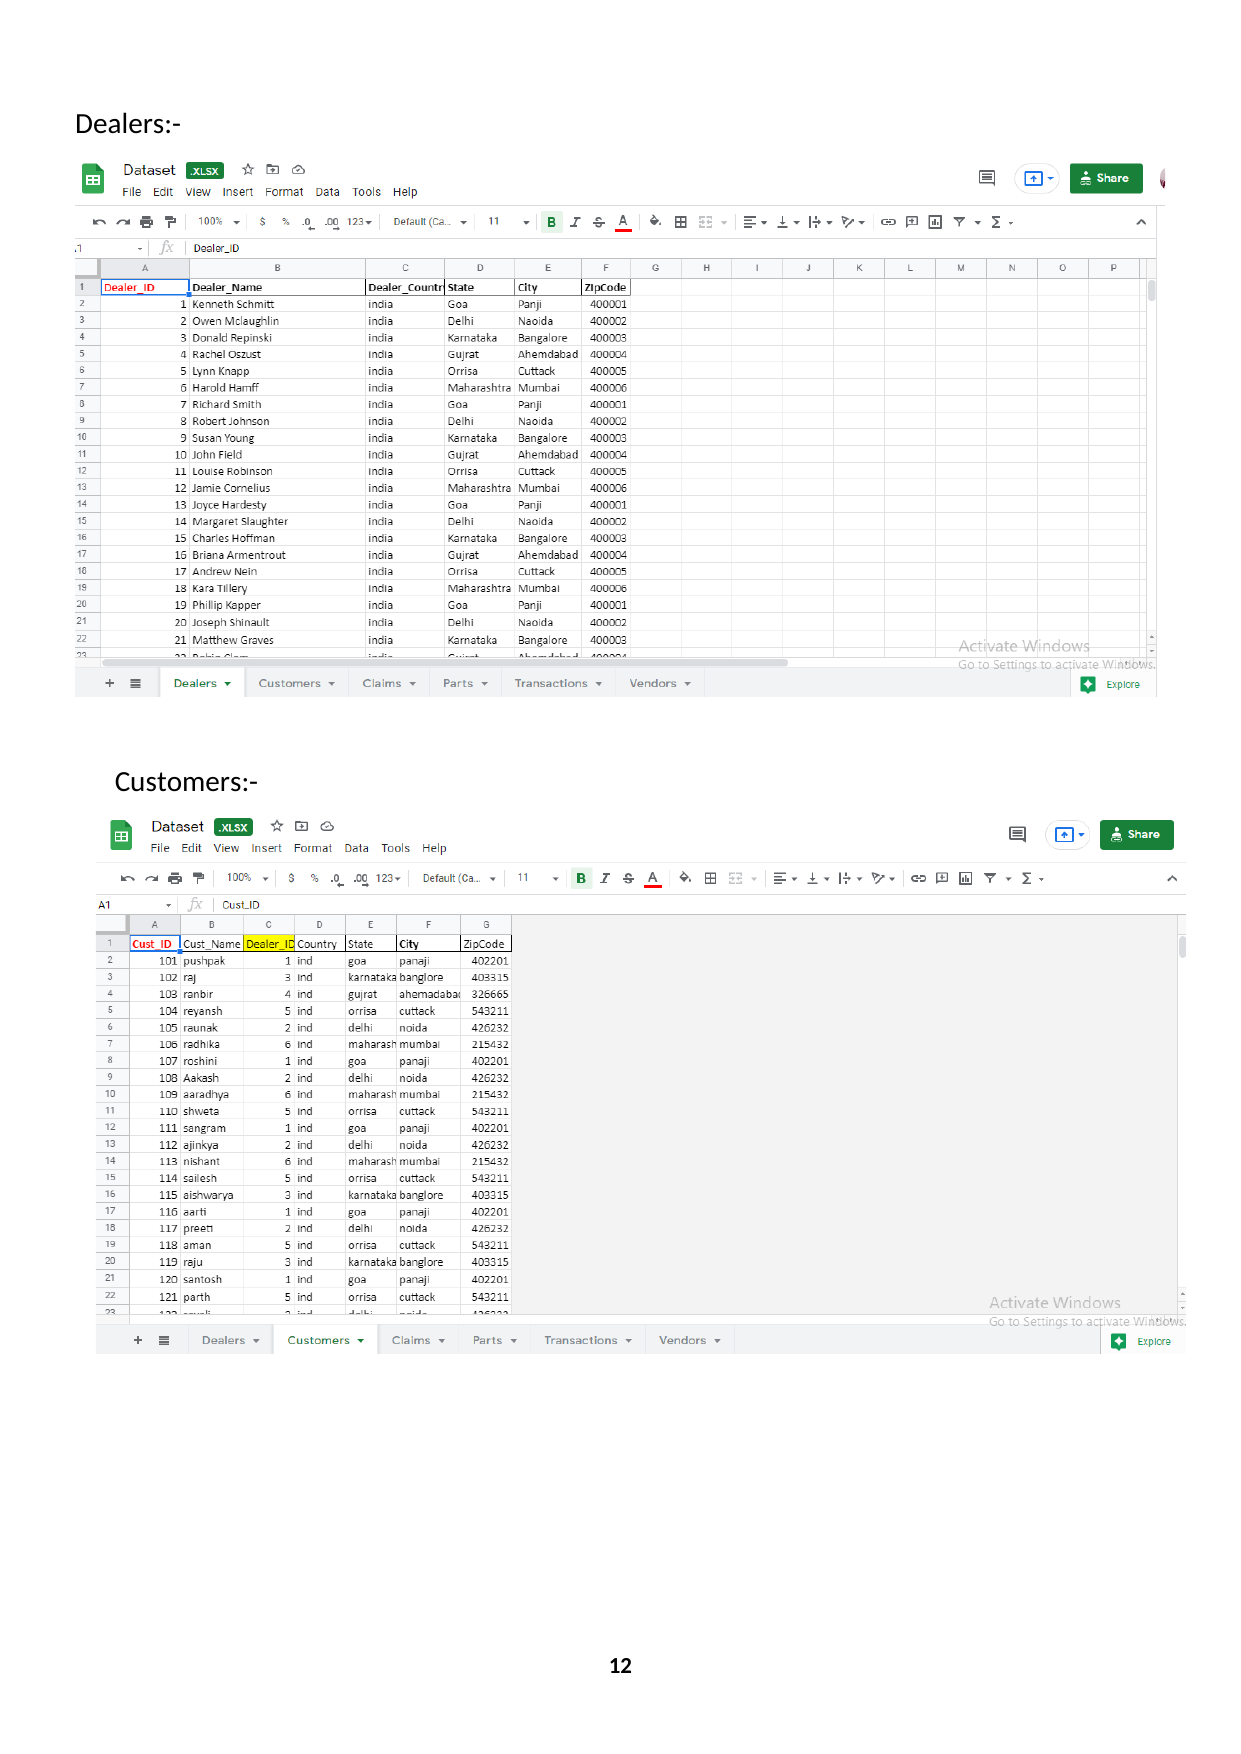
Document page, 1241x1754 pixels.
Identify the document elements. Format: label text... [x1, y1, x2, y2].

picture [95, 811, 1187, 1354]
picture [75, 153, 1166, 697]
text Customers:- [96, 763, 1137, 811]
text Dealers:- [75, 106, 1137, 153]
